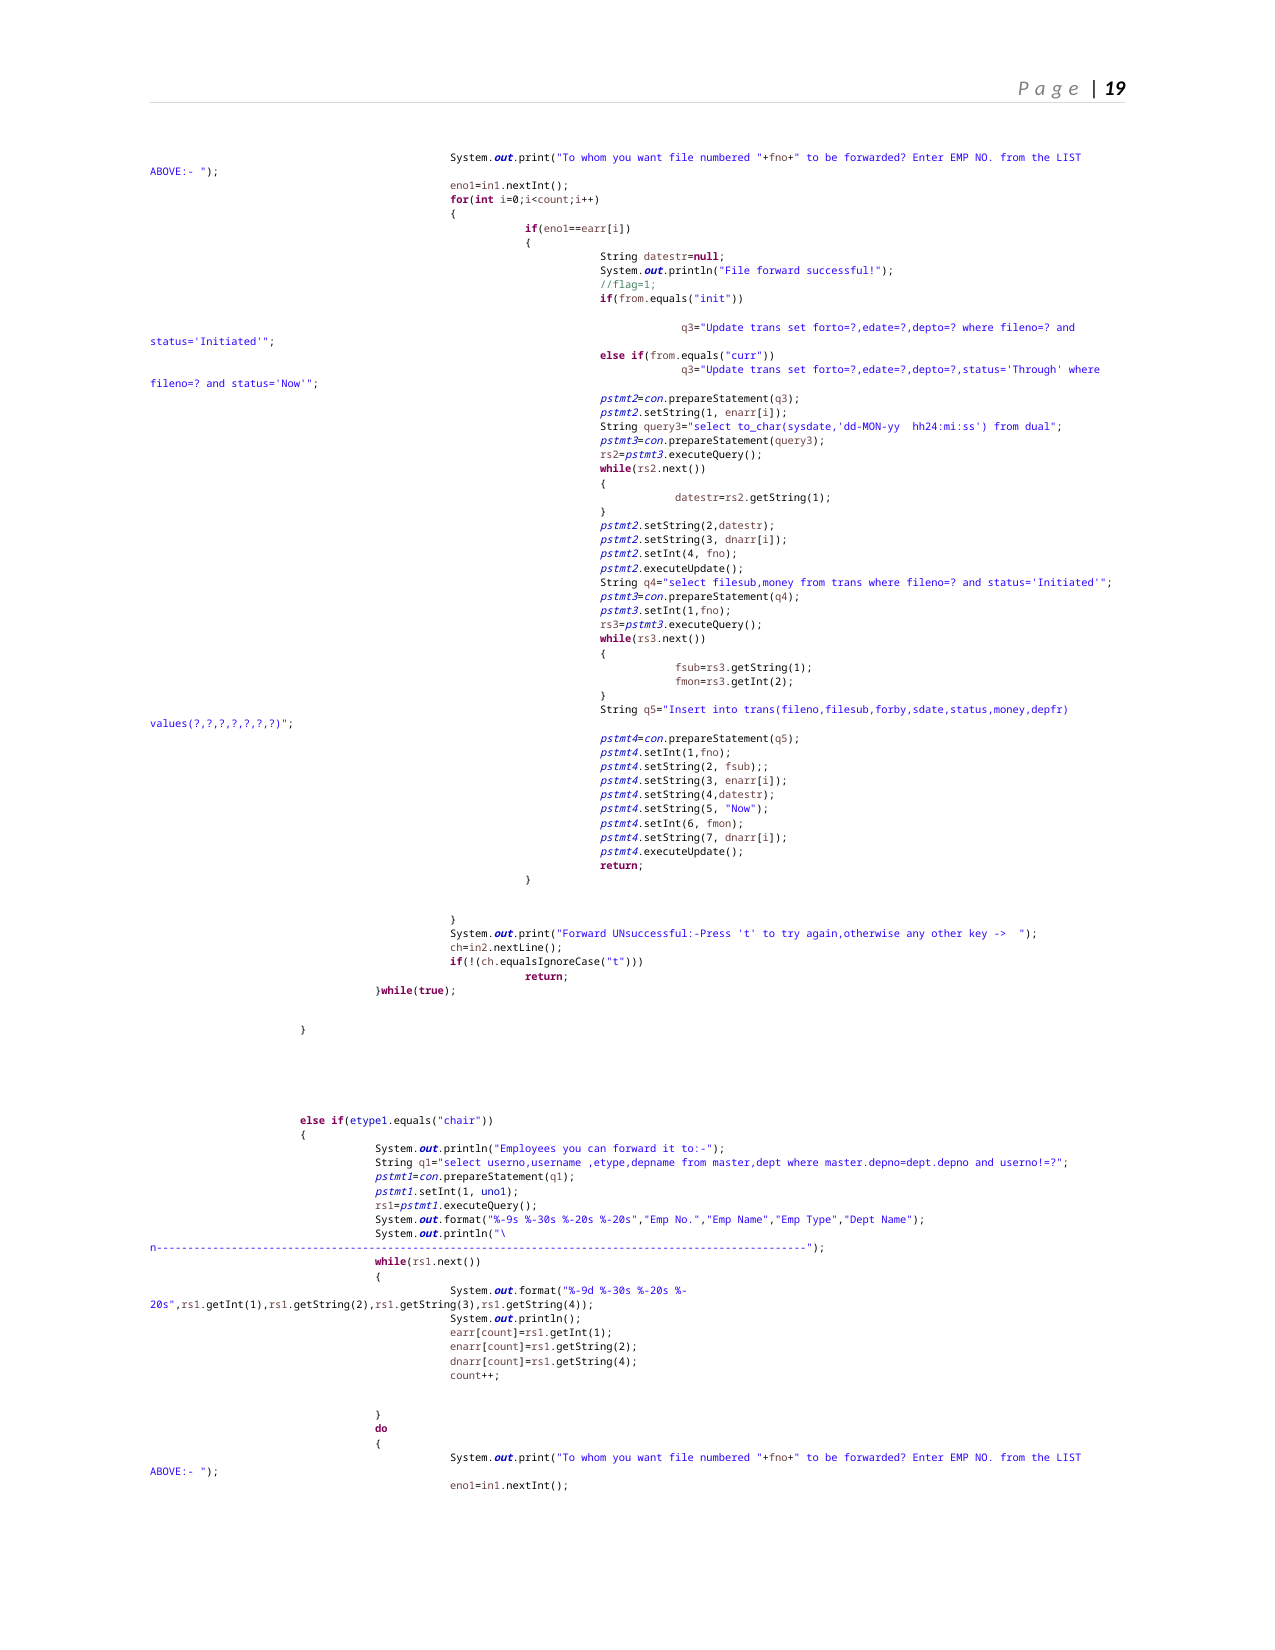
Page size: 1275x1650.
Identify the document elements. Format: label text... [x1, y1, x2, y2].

text String q5="Insert into trans(fileno,filesub,forby,sdate,status,money,depfr) values(?,?,?,?,?,?,?)"; [150, 702, 1125, 731]
text do [150, 1422, 1125, 1436]
text //flag=1; [150, 277, 1125, 292]
text } [150, 504, 1125, 518]
text pstmt4.setString(7, dnarr[i]); [150, 830, 1125, 844]
text } [150, 912, 1125, 926]
text pstmt4.setString(2, fsub);; [150, 759, 1125, 773]
text System.out.println("\n--------------------------------------------------------------------------------------------------------"); [150, 1226, 1125, 1254]
text if(from.equals("init")) [150, 292, 1125, 320]
text eno1=in1.nextInt(); [150, 178, 1125, 192]
text pstmt2.executeUpdate(); [150, 561, 1125, 575]
text fmon=rs3.getInt(2); [150, 674, 1125, 688]
text System.out.format("%-9d %-30s %-20s %-20s",rs1.getInt(1),rs1.getString(2),rs1.getString(3),rs1.getString(4)); [150, 1283, 1125, 1311]
text datestr=rs2.getString(1); [150, 490, 1125, 504]
text dnarr[count]=rs1.getString(4); [150, 1354, 1125, 1368]
text count++; [150, 1368, 1125, 1382]
text rs1=pstmt1.executeQuery(); [150, 1198, 1125, 1212]
text if(!(ch.equalsIgnoreCase("t"))) [150, 954, 1125, 969]
text { [150, 207, 1125, 221]
text return; [150, 969, 1125, 983]
text String datestr=null; [150, 249, 1125, 263]
text pstmt4.setInt(1,fno); [150, 745, 1125, 759]
text pstmt3=con.prepareStatement(query3); [150, 433, 1125, 447]
text } [150, 1022, 1125, 1037]
text { [150, 476, 1125, 490]
text String q1="select userno,username ,etype,depname from master,dept where master.depno=dept.depno and userno!=?"; [150, 1155, 1125, 1169]
text pstmt2.setInt(4, fno); [150, 547, 1125, 561]
text pstmt2.setString(2,datestr); [150, 518, 1125, 532]
text return; [150, 858, 1125, 872]
text { [150, 1269, 1125, 1283]
text pstmt4.executeUpdate(); [150, 844, 1125, 858]
text { [150, 646, 1125, 660]
text fsub=rs3.getString(1); [150, 660, 1125, 674]
text } [150, 1407, 1125, 1422]
text pstmt3=con.prepareStatement(q4); [150, 589, 1125, 603]
text System.out.println("Employees you can forward it to:-"); [150, 1141, 1125, 1155]
text }while(true); [150, 983, 1125, 997]
text System.out.print("Forward UNsuccessful:-Press 't' to try again,otherwise any other key -> "); [150, 926, 1125, 940]
text pstmt4.setString(5, "Now"); [150, 802, 1125, 816]
text } [150, 872, 1125, 887]
text pstmt4.setInt(6, fmon); [150, 816, 1125, 830]
text else if(etype1.equals("chair")) [150, 1113, 1125, 1127]
text while(rs3.next()) [150, 632, 1125, 646]
text pstmt2=con.prepareStatement(q3); [150, 391, 1125, 405]
text ch=in2.nextLine(); [150, 940, 1125, 954]
text System.out.print("To whom you want file numbered "+fno+" to be forwarded? Enter EMP NO. from the LIST ABOVE:- "); [150, 150, 1125, 178]
text q3="Update trans set forto=?,edate=?,depto=? where fileno=? and status='Initiated'"; [150, 320, 1125, 348]
text enarr[count]=rs1.getString(2); [150, 1339, 1125, 1354]
text System.out.print("To whom you want file numbered "+fno+" to be forwarded? Enter EMP NO. from the LIST ABOVE:- "); [150, 1450, 1125, 1478]
text pstmt4.setString(4,datestr); [150, 787, 1125, 802]
text String q4="select filesub,money from trans where fileno=? and status='Initiated'"; [150, 575, 1125, 589]
text for(int i=0;i<count;i++) [150, 192, 1125, 207]
text rs2=pstmt3.executeQuery(); [150, 447, 1125, 462]
text pstmt4=con.prepareStatement(q5); [150, 731, 1125, 745]
text while(rs2.next()) [150, 462, 1125, 476]
text System.out.format("%-9s %-30s %-20s %-20s","Emp No.","Emp Name","Emp Type","Dept Name"); [150, 1212, 1125, 1226]
text pstmt1=con.prepareStatement(q1); [150, 1169, 1125, 1184]
text } [150, 688, 1125, 702]
text if(eno1==earr[i]) [150, 221, 1125, 235]
text pstmt1.setInt(1, uno1); [150, 1184, 1125, 1198]
text System.out.println(); [150, 1311, 1125, 1325]
text eno1=in1.nextInt(); [150, 1478, 1125, 1492]
text q3="Update trans set forto=?,edate=?,depto=?,status='Through' where fileno=? and status='Now'"; [150, 362, 1125, 391]
text { [150, 235, 1125, 249]
text System.out.println("File forward successful!"); [150, 263, 1125, 277]
text pstmt2.setString(3, dnarr[i]); [150, 532, 1125, 547]
text { [150, 1127, 1125, 1141]
text pstmt2.setString(1, enarr[i]); [150, 405, 1125, 419]
text pstmt4.setString(3, enarr[i]); [150, 773, 1125, 787]
text else if(from.equals("curr")) [150, 348, 1125, 362]
text rs3=pstmt3.executeQuery(); [150, 617, 1125, 632]
text earr[count]=rs1.getInt(1); [150, 1325, 1125, 1339]
text { [150, 1436, 1125, 1450]
text pstmt3.setInt(1,fno); [150, 603, 1125, 617]
text while(rs1.next()) [150, 1254, 1125, 1269]
text String query3="select to_char(sysdate,'dd-MON-yy hh24:mi:ss') from dual"; [150, 419, 1125, 433]
